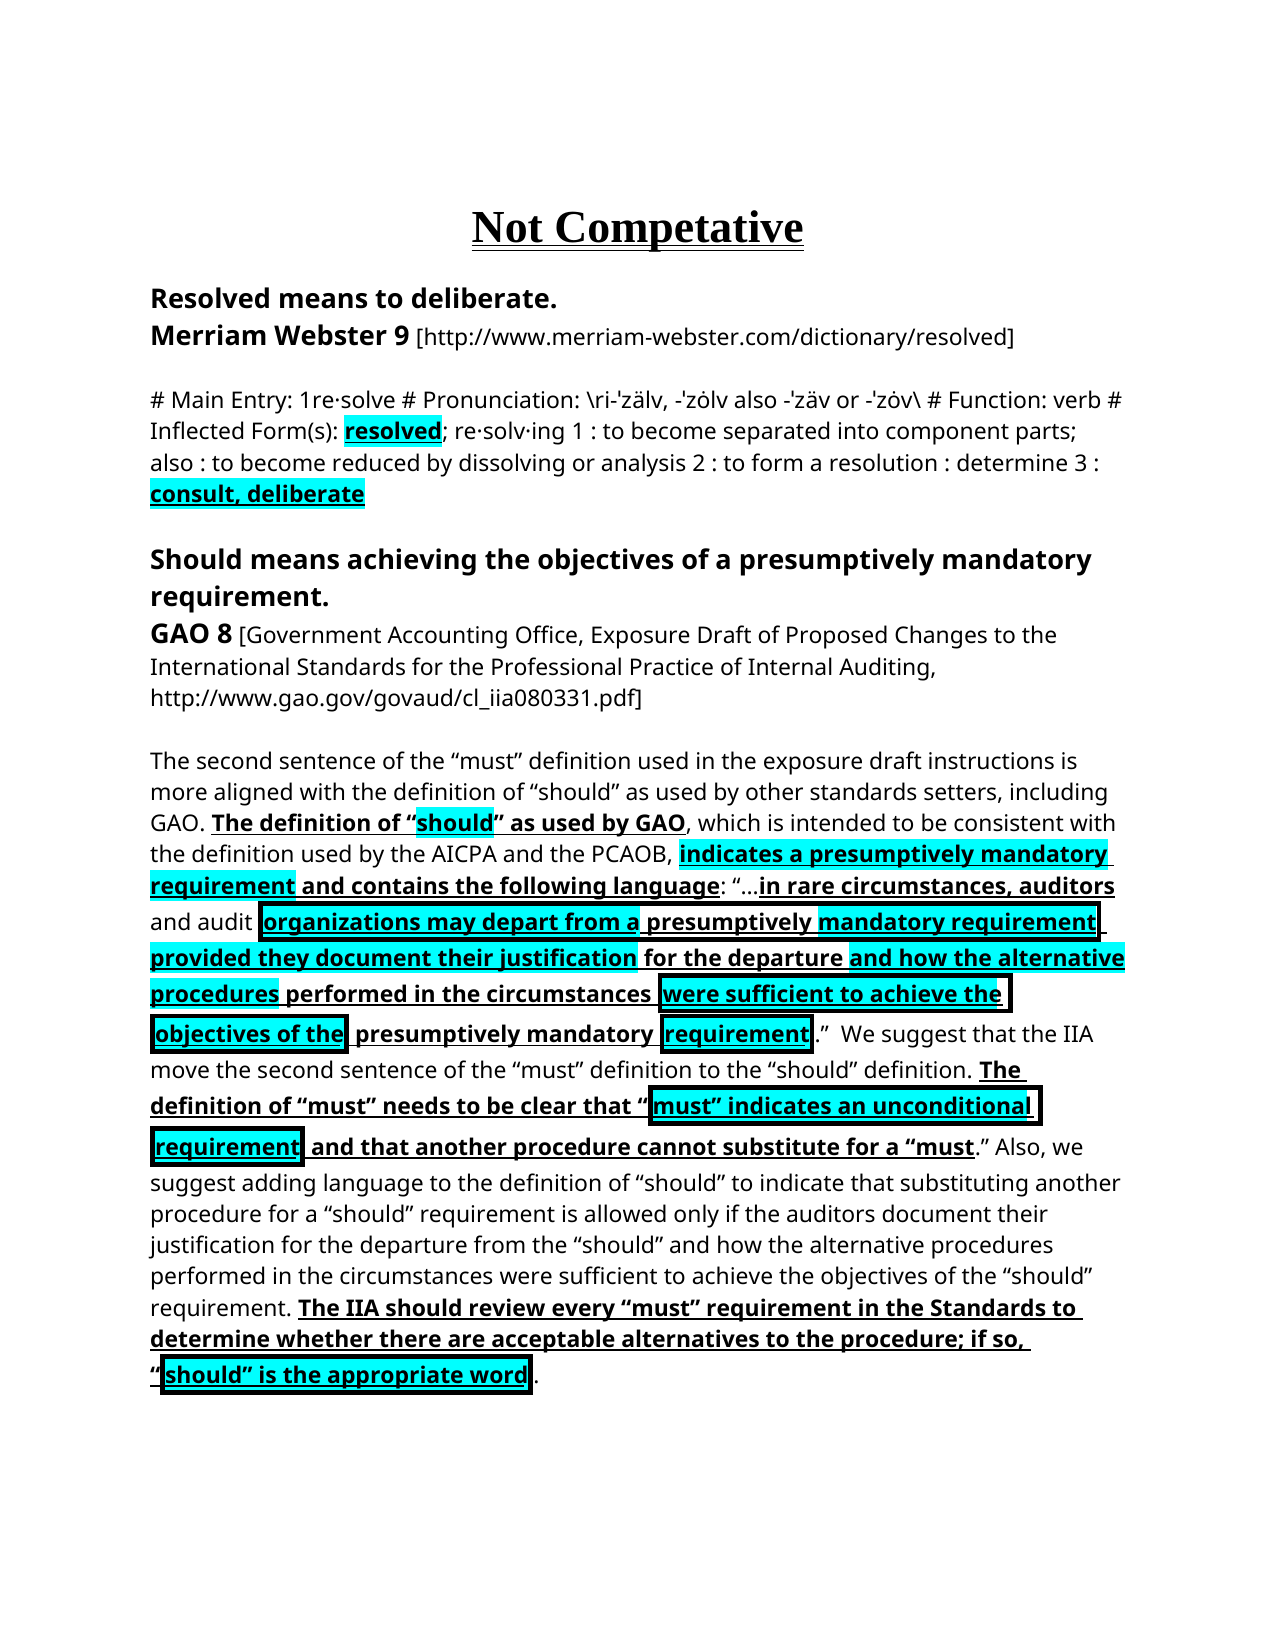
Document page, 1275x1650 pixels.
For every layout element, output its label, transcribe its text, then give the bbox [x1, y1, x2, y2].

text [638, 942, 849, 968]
text # Main Entry: 1re·solve # Pronunciation: \ri-ˈzälv, -ˈzȯlv also -ˈzäv or -ˈzȯv\ # Function: verb # Inflected Form(s): resolved; re·solv·ing 1 : to become separated into component parts; also : to become reduced by dissolving or analysis 2 : to form a resolution : determine 3 : consult, deliberate [150, 384, 1125, 509]
text GAO 8 [Government Accounting Office, Exposure Draft of Proposed Changes to the International Standards for the Professional Practice of Internal Auditing, http://www.gao.gov/govaud/cl_iia080331.pdf] [150, 614, 1125, 713]
text The second sentence of the “must” definition used in the exposure draft instructions is more aligned with the definition of “should” as used by other standards setters, including GAO. The definition of “should” as used by GAO, which is intended to be consistent with the definition used by the AICPA and the PCAOB, indicates a presumptively mandatory requirement and contains the following language: “…in rare circumstances, auditors and audit organizations may depart from a presumptively mandatory requirement provided they document their justification for the departure and how the alternative procedures performed in the circumstances were sufficient to achieve the objectives of the presumptively mandatory requirement.” We suggest that the IIA move the second sentence of the “must” definition to the “should” definition. The definition of “must” needs to be clear that “must” indicates an unconditional requirement and that another procedure cannot substitute for a “must.” Also, we suggest adding language to the definition of “should” to indicate that substituting another procedure for a “should” requirement is allowed only if the auditors document their justification for the departure from the “should” and how the alternative procedures performed in the circumstances were sufficient to achieve the objectives of the “should” requirement. The IIA should review every “must” requirement in the Standards to determine whether there are acceptable alternatives to the procedure; if so, “should” is the appropriate word. [150, 745, 1125, 942]
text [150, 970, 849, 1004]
text Resolved means to deliberate. [150, 279, 1125, 316]
text The second sentence of the “must” definition used in the exposure draft instructions is more aligned with the definition of “should” as used by other standards setters, including GAO. The definition of “should” as used by GAO, which is intended to be consistent with the definition used by the AICPA and the PCAOB, indicates a presumptively mandatory requirement and contains the following language: “…in rare circumstances, auditors and audit organizations may depart from a presumptively mandatory requirement provided they document their justification for the departure and how the alternative procedures performed in the circumstances were sufficient to achieve the objectives of the presumptively mandatory requirement.” We suggest that the IIA move the second sentence of the “must” definition to the “should” definition. The definition of “must” needs to be clear that “must” indicates an unconditional requirement and that another procedure cannot substitute for a “must.” Also, we suggest adding language to the definition of “should” to indicate that substituting another procedure for a “should” requirement is allowed only if the auditors document their justification for the departure from the “should” and how the alternative procedures performed in the circumstances were sufficient to achieve the objectives of the “should” requirement. The IIA should review every “must” requirement in the Standards to determine whether there are acceptable alternatives to the procedure; if so, “should” is the appropriate word. [150, 973, 1125, 1395]
text Should means achieving the objectives of a presumptively mandatory requirement. [150, 540, 1125, 614]
subtitle Not Competative [150, 200, 1125, 253]
text Merriam Webster 9 [http://www.merriam-webster.com/dictionary/resolved] [150, 316, 1125, 353]
